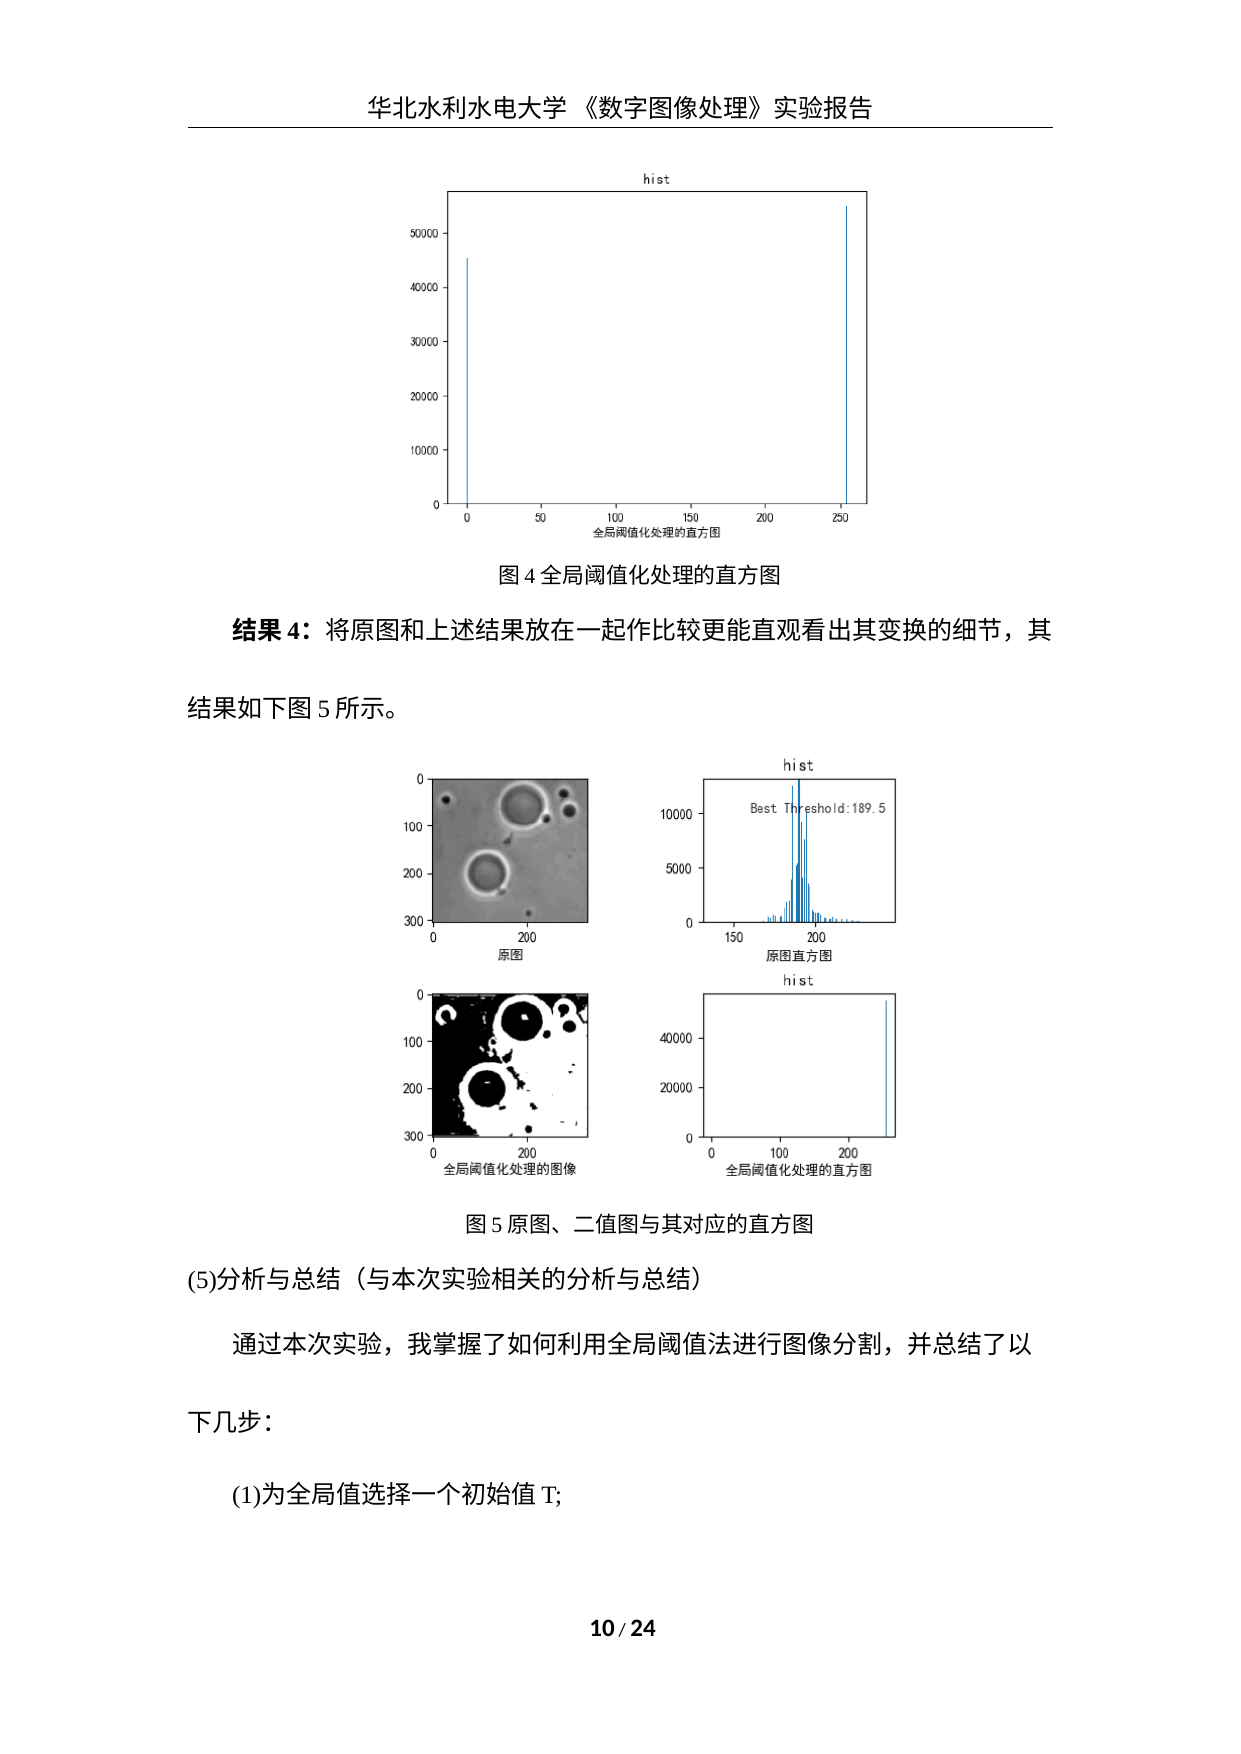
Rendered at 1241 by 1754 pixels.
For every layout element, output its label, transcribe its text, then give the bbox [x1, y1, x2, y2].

picture [372, 746, 913, 1186]
text 结果4：将原图和上述结果放在一起作比较更能直观看出其变换的细节，其结果如下图5所示。 [187, 596, 1053, 739]
text 图5 原图、二值图与其对应的直方图 [187, 1206, 1053, 1239]
picture [383, 162, 902, 543]
text 通过本次实验，我掌握了如何利用全局阈值法进行图像分割，并总结了以下几步： [187, 1310, 1053, 1453]
text 图4 全局阈值化处理的直方图 [187, 557, 1053, 590]
text (5)分析与总结（与本次实验相关的分析与总结） [187, 1245, 1053, 1310]
text (1)为全局值选择一个初始值T; [187, 1460, 1053, 1525]
